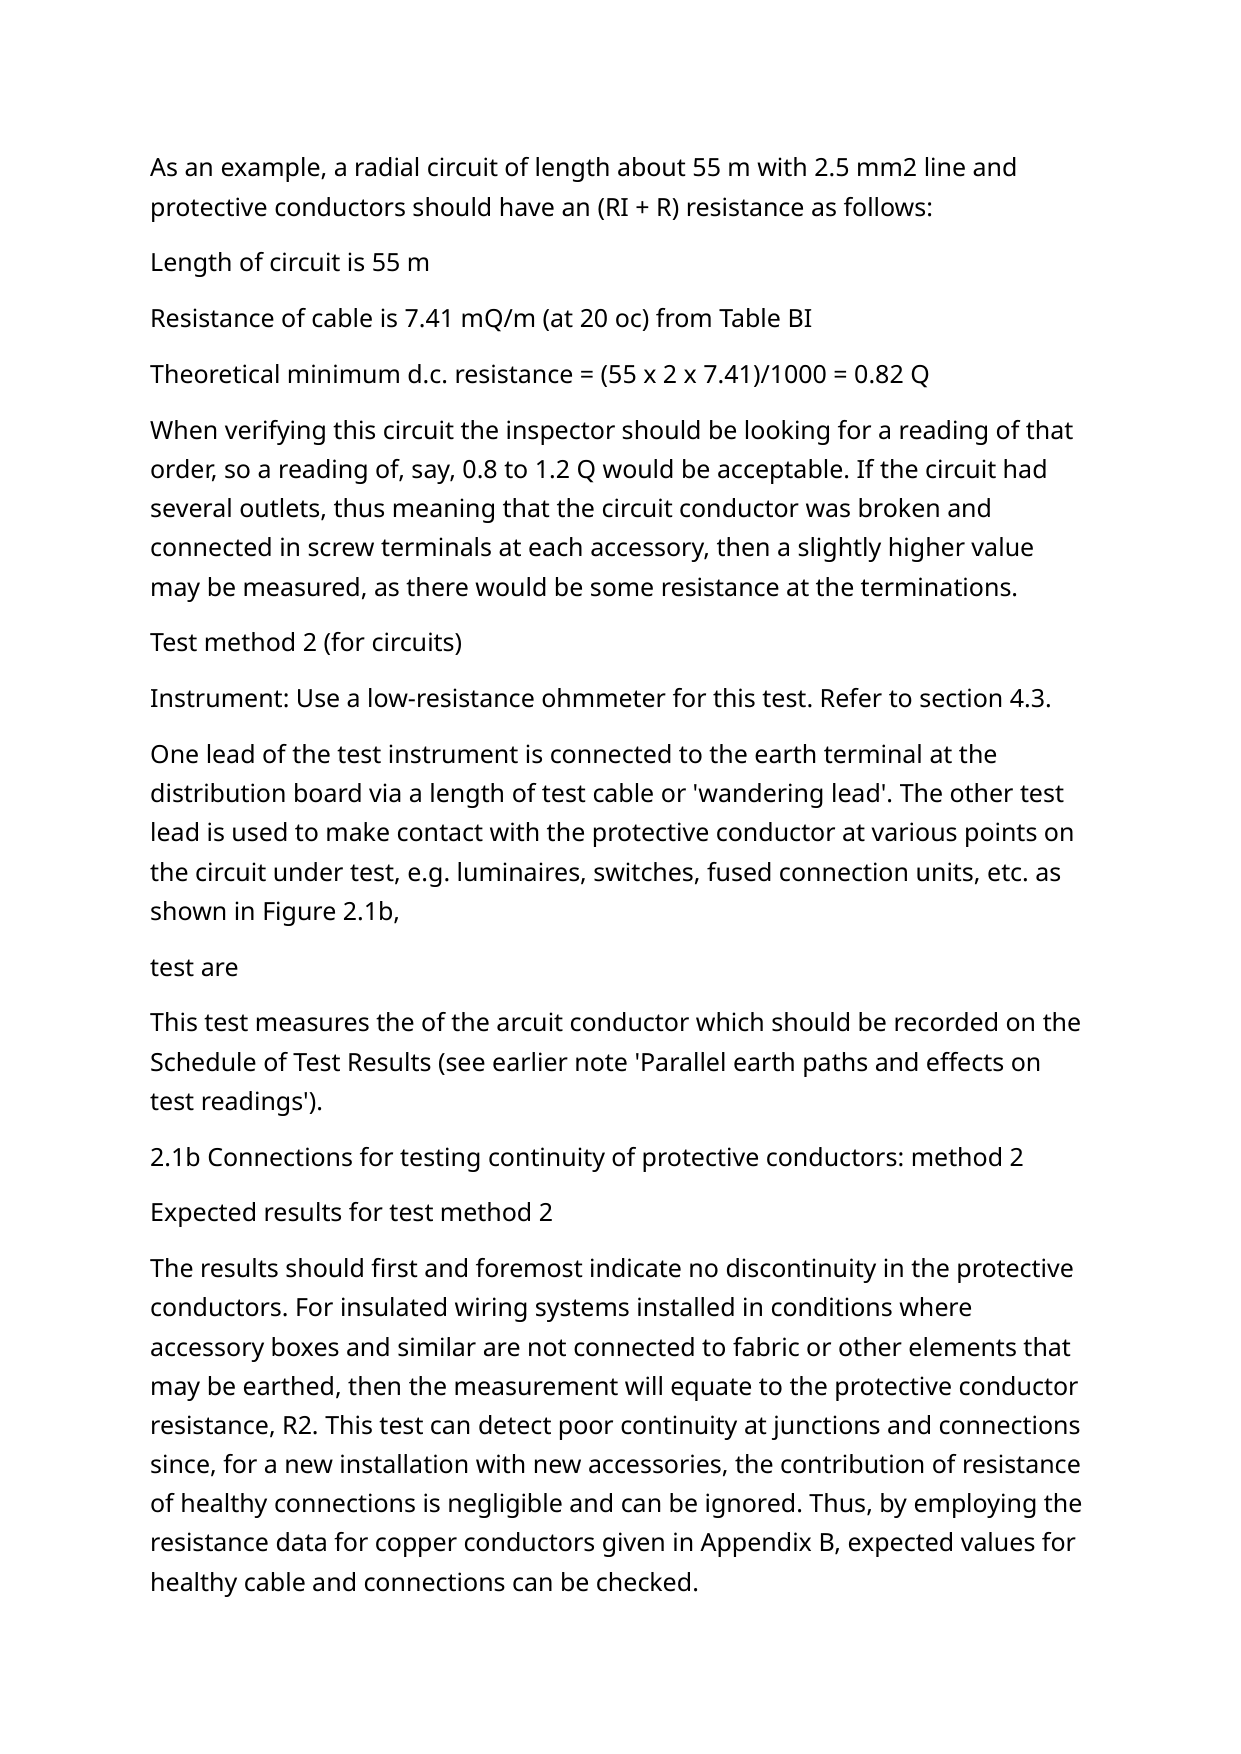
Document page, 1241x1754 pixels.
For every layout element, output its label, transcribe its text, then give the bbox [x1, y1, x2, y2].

text 2.1b Connections for testing continuity of protective conductors: method 2 [150, 1139, 1090, 1173]
text Length of circuit is 55 m [150, 245, 1090, 279]
text As an example, a radial circuit of length about 55 m with 2.5 mm2 line and protective conductors should have an (RI + R) resistance as follows: [150, 150, 1090, 223]
text Resistance of cable is 7.41 mQ/m (at 20 oc) from Table BI [150, 301, 1090, 335]
text Instrument: Use a low-resistance ohmmeter for this test. Refer to section 4.3. [150, 681, 1090, 715]
text Theoretical minimum d.c. resistance = (55 x 2 x 7.41)/1000 = 0.82 Q [150, 357, 1090, 391]
text Expected results for test method 2 [150, 1195, 1090, 1229]
text Test method 2 (for circuits) [150, 625, 1090, 659]
text This test measures the of the arcuit conductor which should be recorded on the Schedule of Test Results (see earlier note 'Parallel earth paths and effects on test readings'). [150, 1005, 1090, 1117]
text One lead of the test instrument is connected to the earth terminal at the distribution board via a length of test cable or 'wandering lead'. The other test lead is used to make contact with the protective conductor at various points on the circuit under test, e.g. luminaires, switches, fused connection units, etc. as shown in Figure 2.1b, [150, 737, 1090, 927]
text The results should first and foremost indicate no discontinuity in the protective conductors. For insulated wiring systems installed in conditions where accessory boxes and similar are not connected to fabric or other elements that may be earthed, then the measurement will equate to the protective conductor resistance, R2. This test can detect poor continuity at junctions and connections since, for a new installation with new accessories, the contribution of resistance of healthy connections is negligible and can be ignored. Thus, by employing the resistance data for copper conductors given in Appendix B, expected values for healthy cable and connections can be checked. [150, 1251, 1090, 1598]
text When verifying this circuit the inspector should be looking for a reading of that order, so a reading of, say, 0.8 to 1.2 Q would be acceptable. If the circuit had several outlets, thus meaning that the circuit conductor was broken and connected in screw terminals at each accessory, then a slightly higher value may be measured, as there would be some resistance at the terminations. [150, 412, 1090, 603]
text test are [150, 949, 1090, 983]
